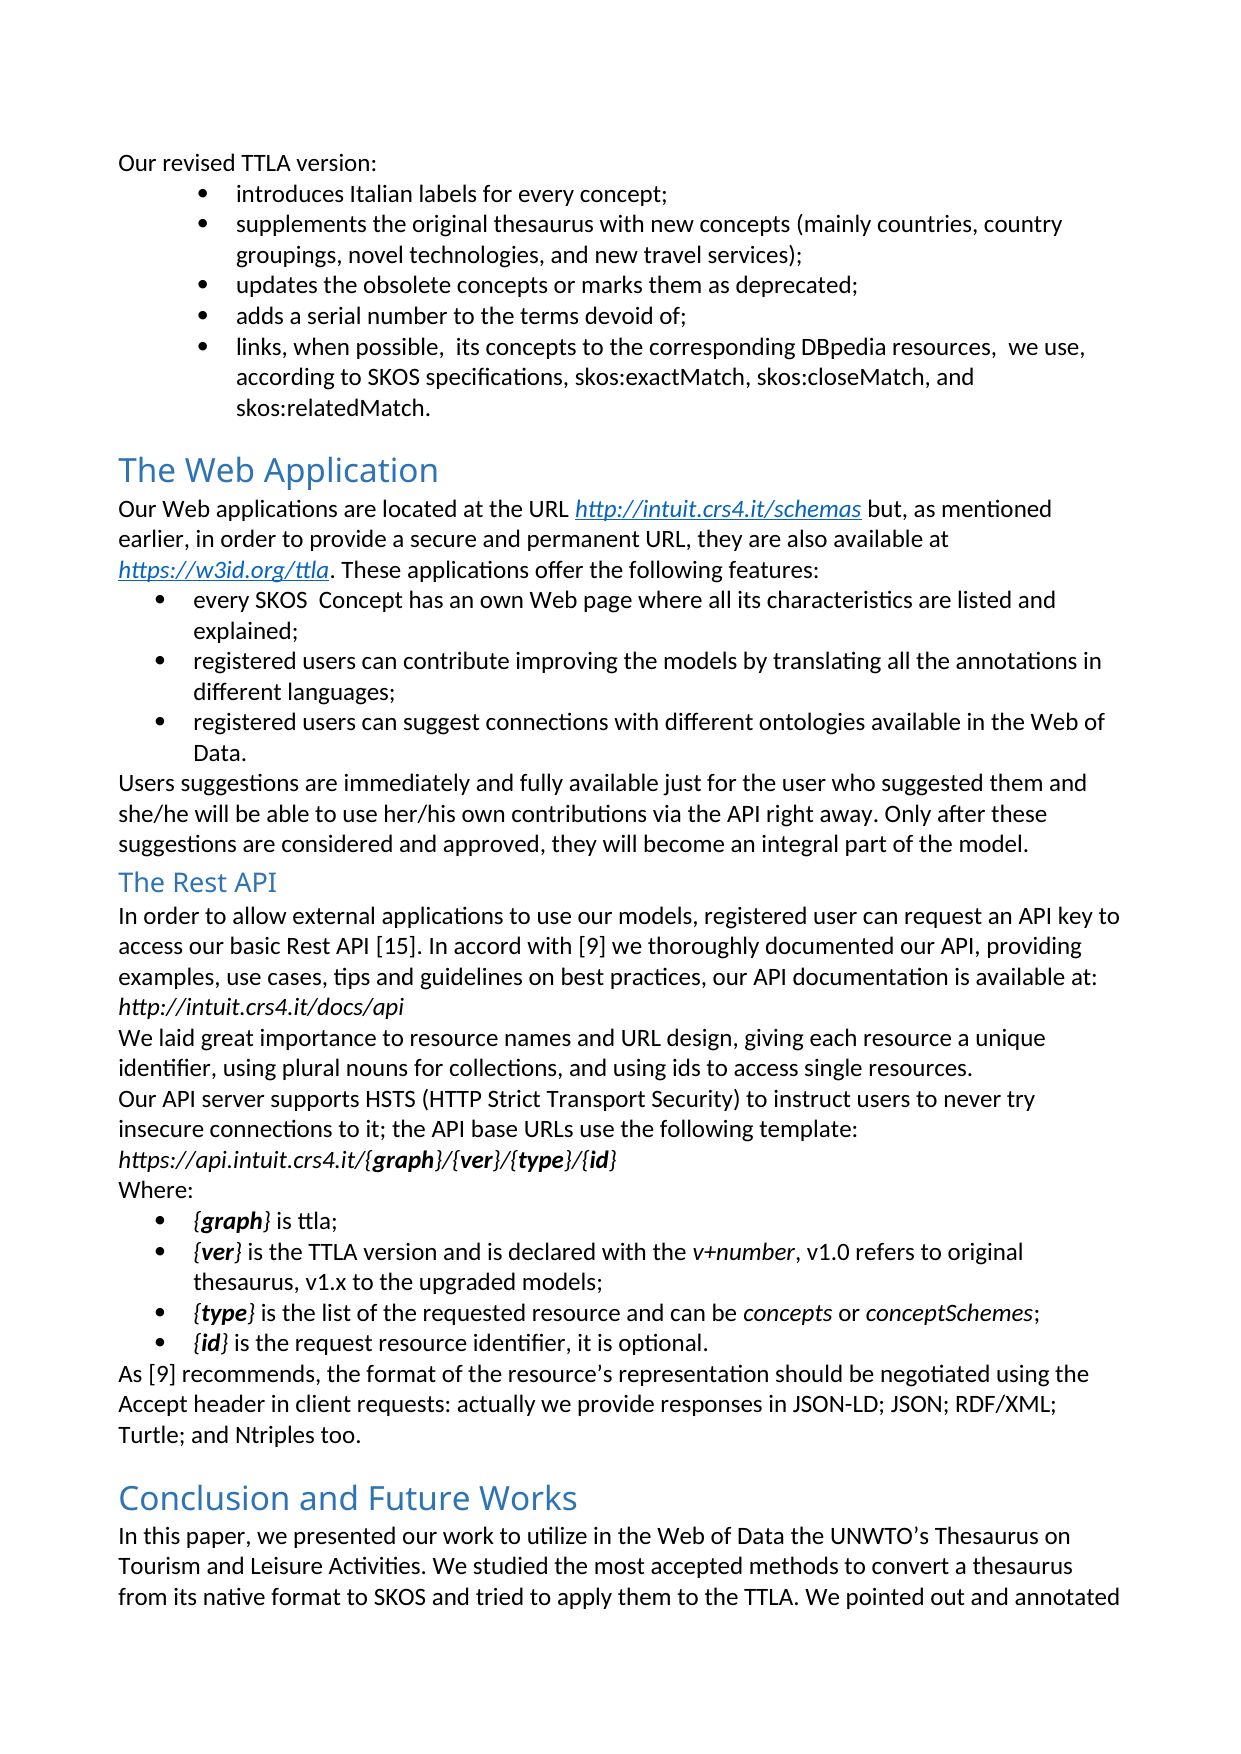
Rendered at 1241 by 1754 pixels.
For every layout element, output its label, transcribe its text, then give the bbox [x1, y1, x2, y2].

list introduces Italian labels for every concept; [198, 178, 1122, 209]
text Our revised TTLA version: [118, 148, 1122, 178]
list links, when possible, its concepts to the corresponding DBpedia resources, we use, according to SKOS specifications, skos:exactMatch, skos:closeMatch, and skos:relatedMatch. [198, 331, 1122, 422]
list {ver} is the TTLA version and is declared with the v+number, v1.0 refers to original thesaurus, v1.x to the upgraded models; [156, 1236, 1122, 1297]
subtitle The Web Application [118, 447, 1122, 493]
subtitle The Rest API [118, 863, 1122, 900]
text Our Web applications are located at the URL http://intuit.crs4.it/schemas but, as mentioned earlier, in order to provide a secure and permanent URL, they are also available at https://w3id.org/ttla. These applications offer the following features: [118, 493, 1122, 584]
list registered users can contribute improving the models by translating all the annotations in different languages; [156, 645, 1122, 706]
list every SKOS Concept has an own Web page where all its characteristics are listed and explained; [156, 584, 1122, 645]
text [118, 1520, 1122, 1611]
text Users suggestions are immediately and fully available just for the user who suggested them and she/he will be able to use her/his own contributions via the API right away. Only after these suggestions are considered and approved, they will become an integral part of the model. [118, 767, 1122, 859]
text https://api.intuit.crs4.it/{graph}/{ver}/{type}/{id} [118, 1144, 1122, 1175]
text Where: [118, 1175, 1122, 1205]
list adds a serial number to the terms devoid of; [198, 300, 1122, 331]
list supplements the original thesaurus with new concepts (mainly countries, country groupings, novel technologies, and new travel services); [198, 209, 1122, 270]
list {id} is the request resource identifier, it is optional. [156, 1327, 1122, 1358]
list updates the obsolete concepts or marks them as deprecated; [198, 270, 1122, 300]
list registered users can suggest connections with different ontologies available in the Web of Data. [156, 706, 1122, 767]
subtitle Conclusion and Future Works [118, 1474, 1122, 1520]
list {graph} is ttla; [156, 1205, 1122, 1236]
text As [9] recommends, the format of the resource’s representation should be negotiated using the Accept header in client requests: actually we provide responses in JSON-LD; JSON; RDF/XML; Turtle; and Ntriples too. [118, 1358, 1122, 1449]
text Our API server supports HSTS (HTTP Strict Transport Security) to instruct users to never try insecure connections to it; the API base URLs use the following template: [118, 1083, 1122, 1144]
text http://intuit.crs4.it/docs/api [118, 992, 1122, 1022]
list {type} is the list of the requested resource and can be concepts or conceptSchemes; [156, 1297, 1122, 1327]
text We laid great importance to resource names and URL design, giving each resource a unique identifier, using plural nouns for collections, and using ids to access single resources. [118, 1022, 1122, 1083]
text In order to allow external applications to use our models, registered user can request an API key to access our basic Rest API [15]. In accord with [9] we thoroughly documented our API, providing examples, use cases, tips and guidelines on best practices, our API documentation is available at: [118, 900, 1122, 992]
